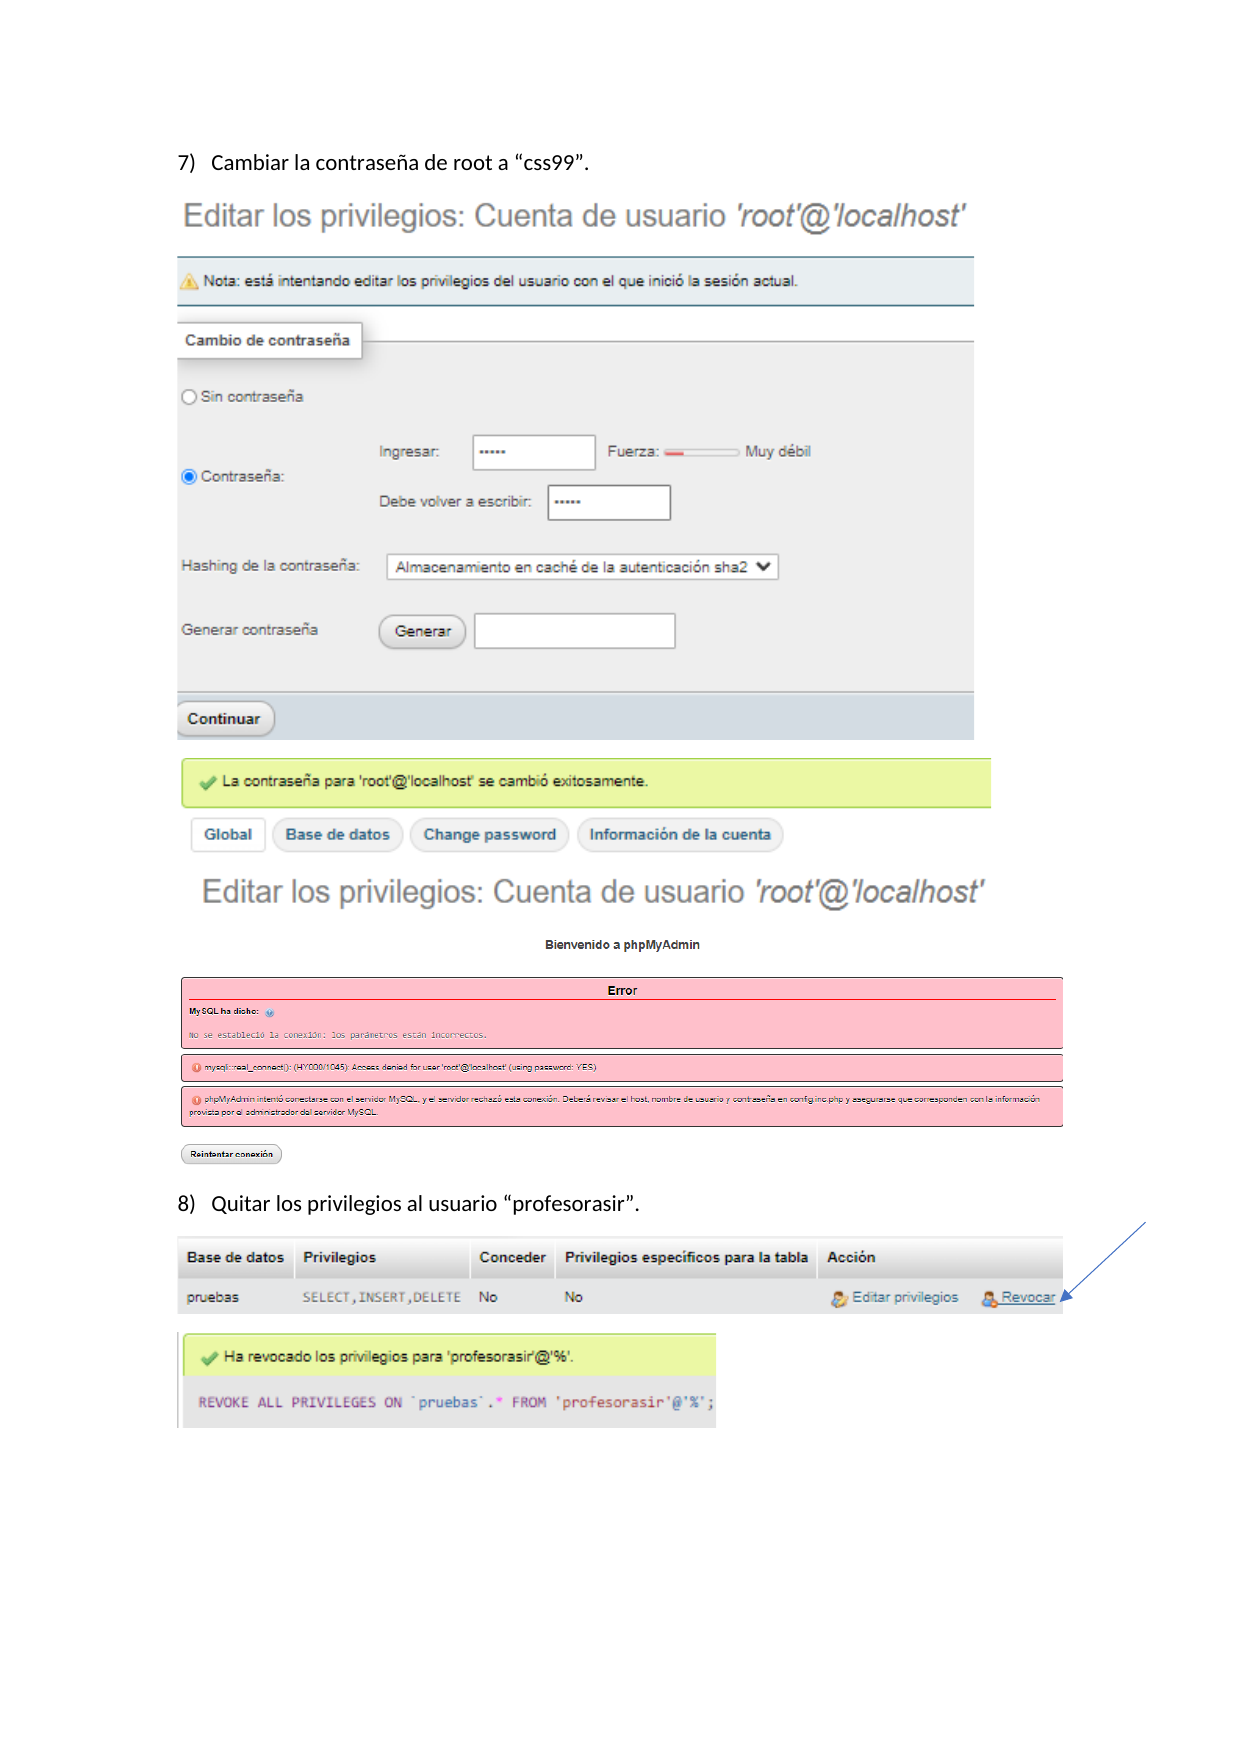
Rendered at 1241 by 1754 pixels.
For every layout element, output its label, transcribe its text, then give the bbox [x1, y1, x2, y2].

picture [177, 194, 975, 740]
picture [177, 1236, 1063, 1314]
picture [177, 1332, 717, 1428]
text 8) Quitar los privilegios al usuario “profesorasir”. [177, 1189, 1063, 1217]
text 7) Cambiar la contraseña de root a “css99”. [177, 148, 1063, 176]
picture [177, 932, 1063, 1171]
picture [177, 758, 992, 914]
